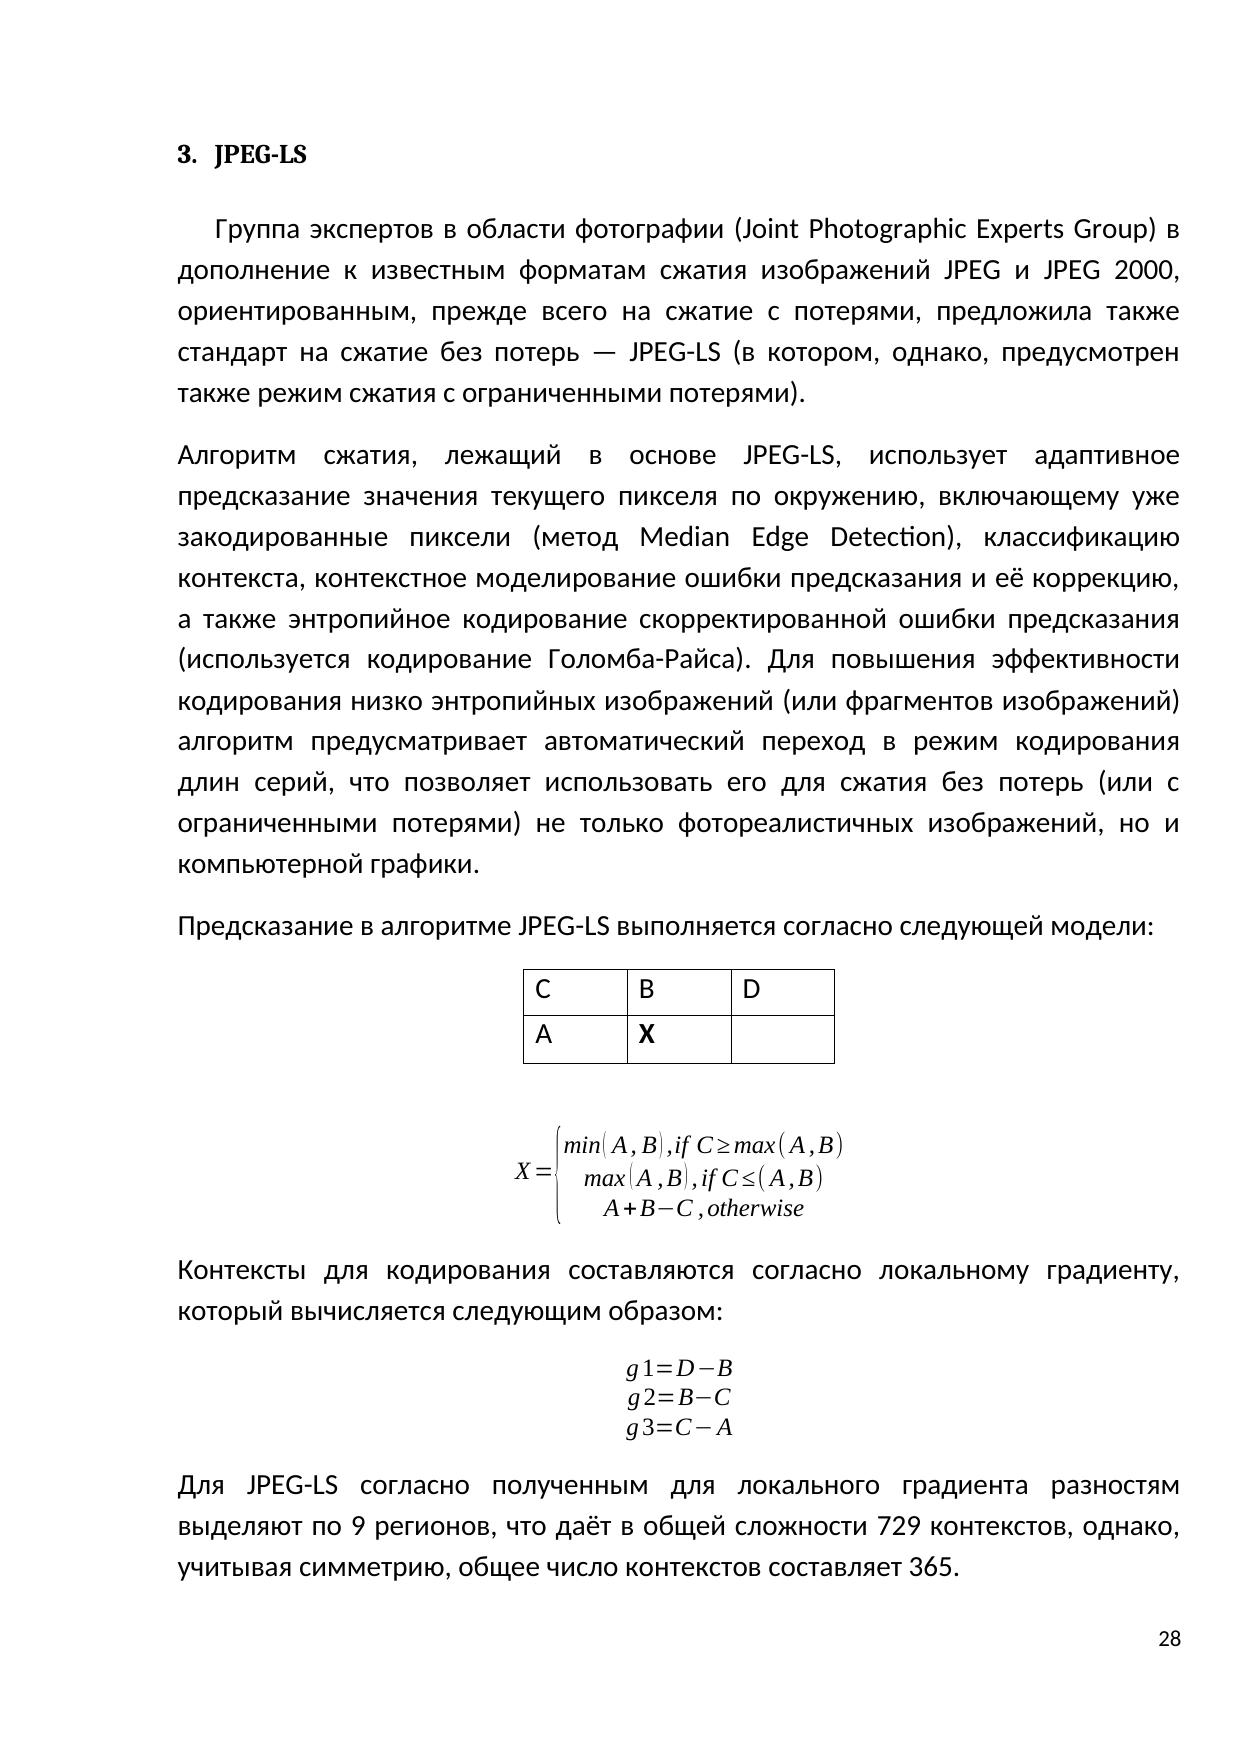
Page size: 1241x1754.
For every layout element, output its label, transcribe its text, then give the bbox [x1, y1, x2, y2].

text Группа экспертов в области фотографии (Joint Photographic Experts Group) в дополнение к известным форматам сжатия изображений JPEG и JPEG 2000, ориентированным, прежде всего на сжатие с потерями, предложила также стандарт на сжатие без потерь — JPEG-LS (в котором, однако, предусмотрен также режим сжатия с ограниченными потерями). [177, 210, 1181, 410]
table_header С [524, 970, 627, 1014]
text Алгоритм сжатия, лежащий в основе JPEG-LS, использует адаптивное предсказание значения текущего пикселя по окружению, включающему уже закодированные пиксели (метод Median Edge Detection), классификацию контекста, контекстное моделирование ошибки предсказания и её коррекцию, а также энтропийное кодирование скорректированной ошибки предсказания (используется кодирование Голомба-Райса). Для повышения эффективности кодирования низко энтропийных изображений (или фрагментов изображений) алгоритм предусматривает автоматический переход в режим кодирования длин серий, что позволяет использовать его для сжатия без потерь (или с ограниченными потерями) не только фотореалистичных изображений, но и компьютерной графики. [177, 436, 1181, 881]
subtitle JPEG-LS [177, 139, 1181, 206]
text Предсказание в алгоритме JPEG-LS выполняется согласно следующей модели: [177, 907, 1181, 943]
table_header D [732, 970, 834, 1014]
table_cell [732, 1016, 834, 1062]
text Контексты для кодирования составляются согласно локальному градиенту, который вычисляется следующим образом: [177, 1251, 1181, 1328]
text Для JPEG-LS согласно полученным для локального градиента разностям выделяют по 9 регионов, что даёт в общей сложности 729 контекстов, однако, учитывая симметрию, общее число контекстов составляет 365. [177, 1466, 1181, 1584]
table_cell A [524, 1016, 627, 1062]
table_cell X [628, 1016, 731, 1062]
table_header B [628, 970, 731, 1014]
